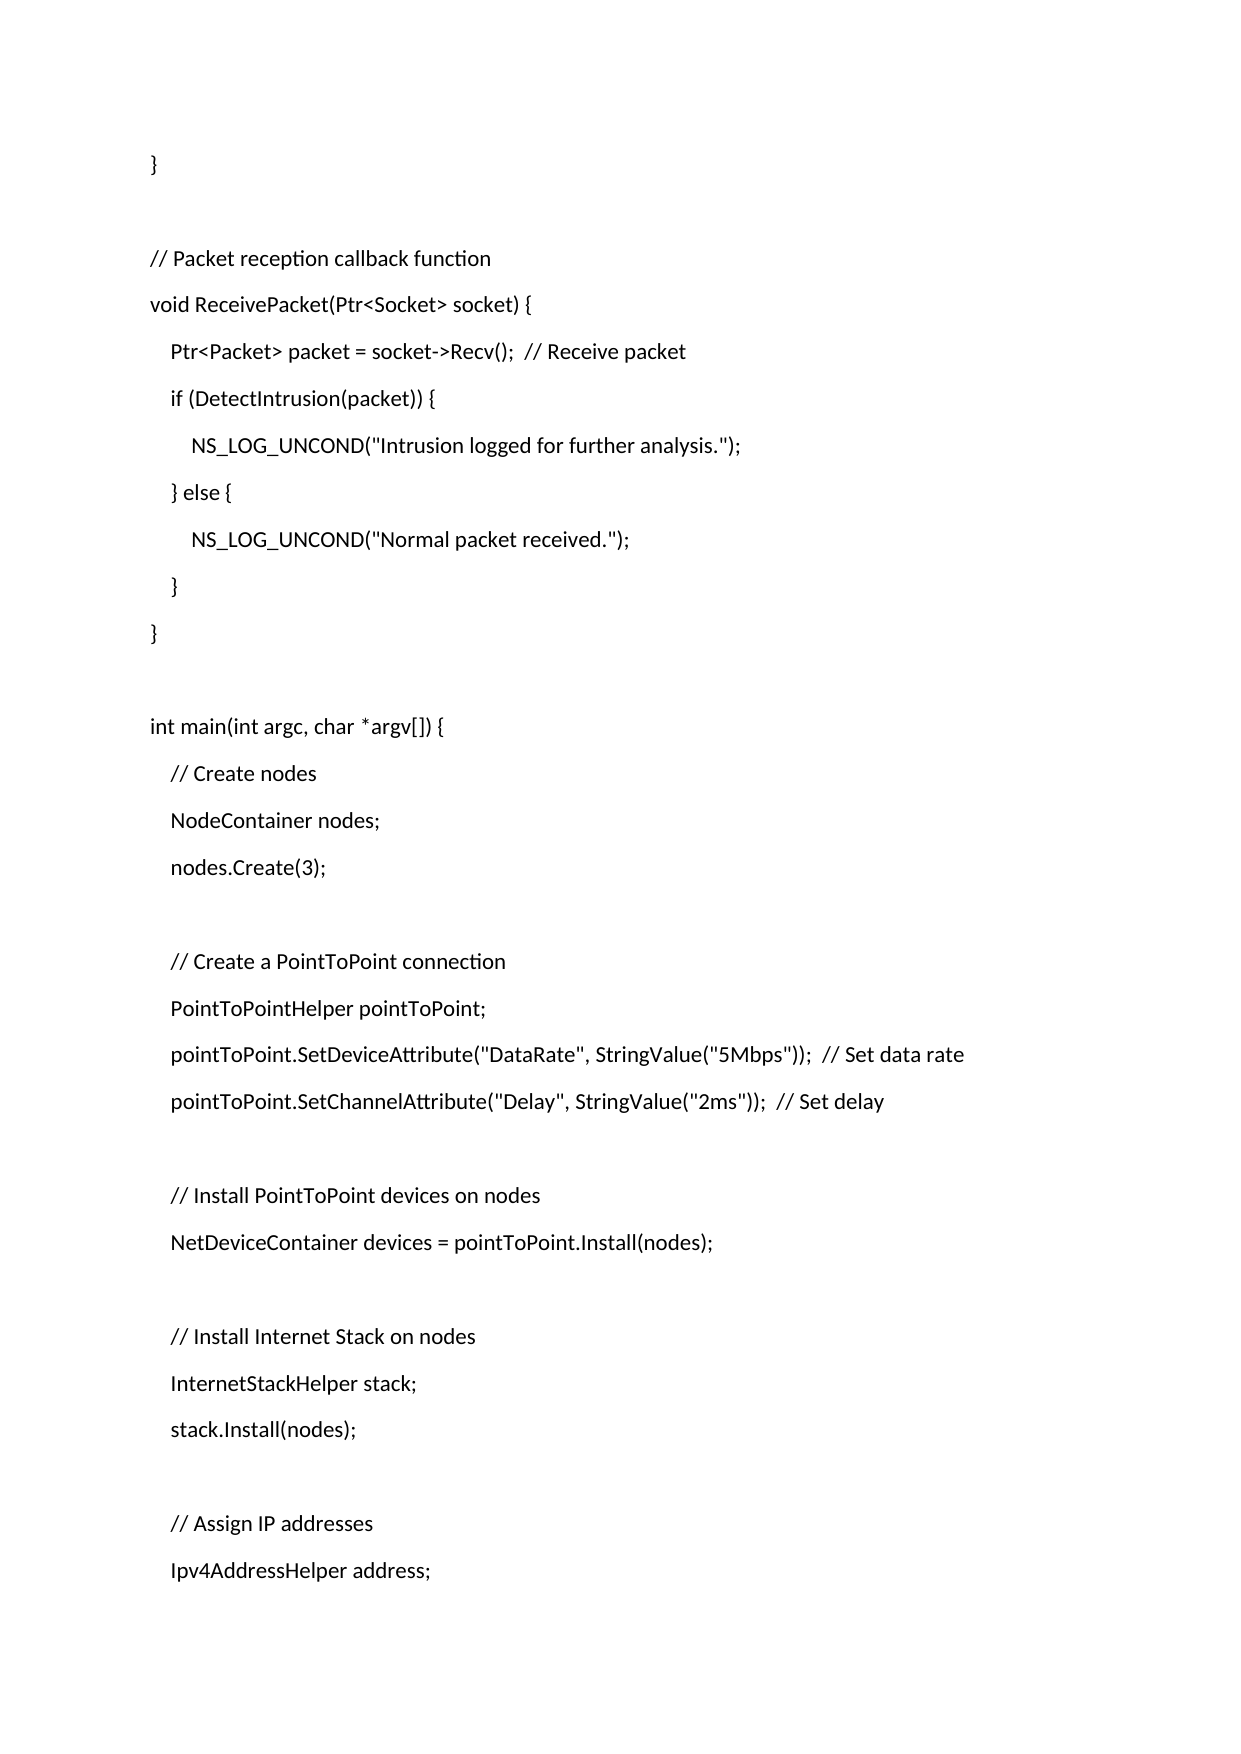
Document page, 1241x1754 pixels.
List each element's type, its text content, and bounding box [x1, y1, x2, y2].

text NetDeviceContainer devices = pointToPoint.Install(nodes); [150, 1228, 1090, 1256]
text // Install Internet Stack on nodes [150, 1322, 1090, 1350]
text // Install PointToPoint devices on nodes [150, 1181, 1090, 1209]
text InternetStackHelper stack; [150, 1369, 1090, 1397]
text } [150, 572, 1090, 600]
text int main(int argc, char *argv[]) { [150, 712, 1090, 741]
text } [150, 619, 1090, 647]
text } else { [150, 478, 1090, 506]
text // Packet reception callback function [150, 244, 1090, 272]
text nodes.Create(3); [150, 853, 1090, 881]
text stack.Install(nodes); [150, 1416, 1090, 1444]
text } [150, 150, 1090, 178]
text if (DetectIntrusion(packet)) { [150, 384, 1090, 412]
text pointToPoint.SetChannelAttribute("Delay", StringValue("2ms")); // Set delay [150, 1087, 1090, 1116]
text NodeContainer nodes; [150, 806, 1090, 834]
text void ReceivePacket(Ptr<Socket> socket) { [150, 291, 1090, 319]
text // Create nodes [150, 759, 1090, 787]
text // Assign IP addresses [150, 1509, 1090, 1537]
text // Create a PointToPoint connection [150, 947, 1090, 975]
text NS_LOG_UNCOND("Intrusion logged for further analysis."); [150, 431, 1090, 459]
text pointToPoint.SetDeviceAttribute("DataRate", StringValue("5Mbps")); // Set data rate [150, 1041, 1090, 1069]
text Ipv4AddressHelper address; [150, 1556, 1090, 1584]
text Ptr<Packet> packet = socket->Recv(); // Receive packet [150, 337, 1090, 366]
text PointToPointHelper pointToPoint; [150, 994, 1090, 1022]
text NS_LOG_UNCOND("Normal packet received."); [150, 525, 1090, 553]
